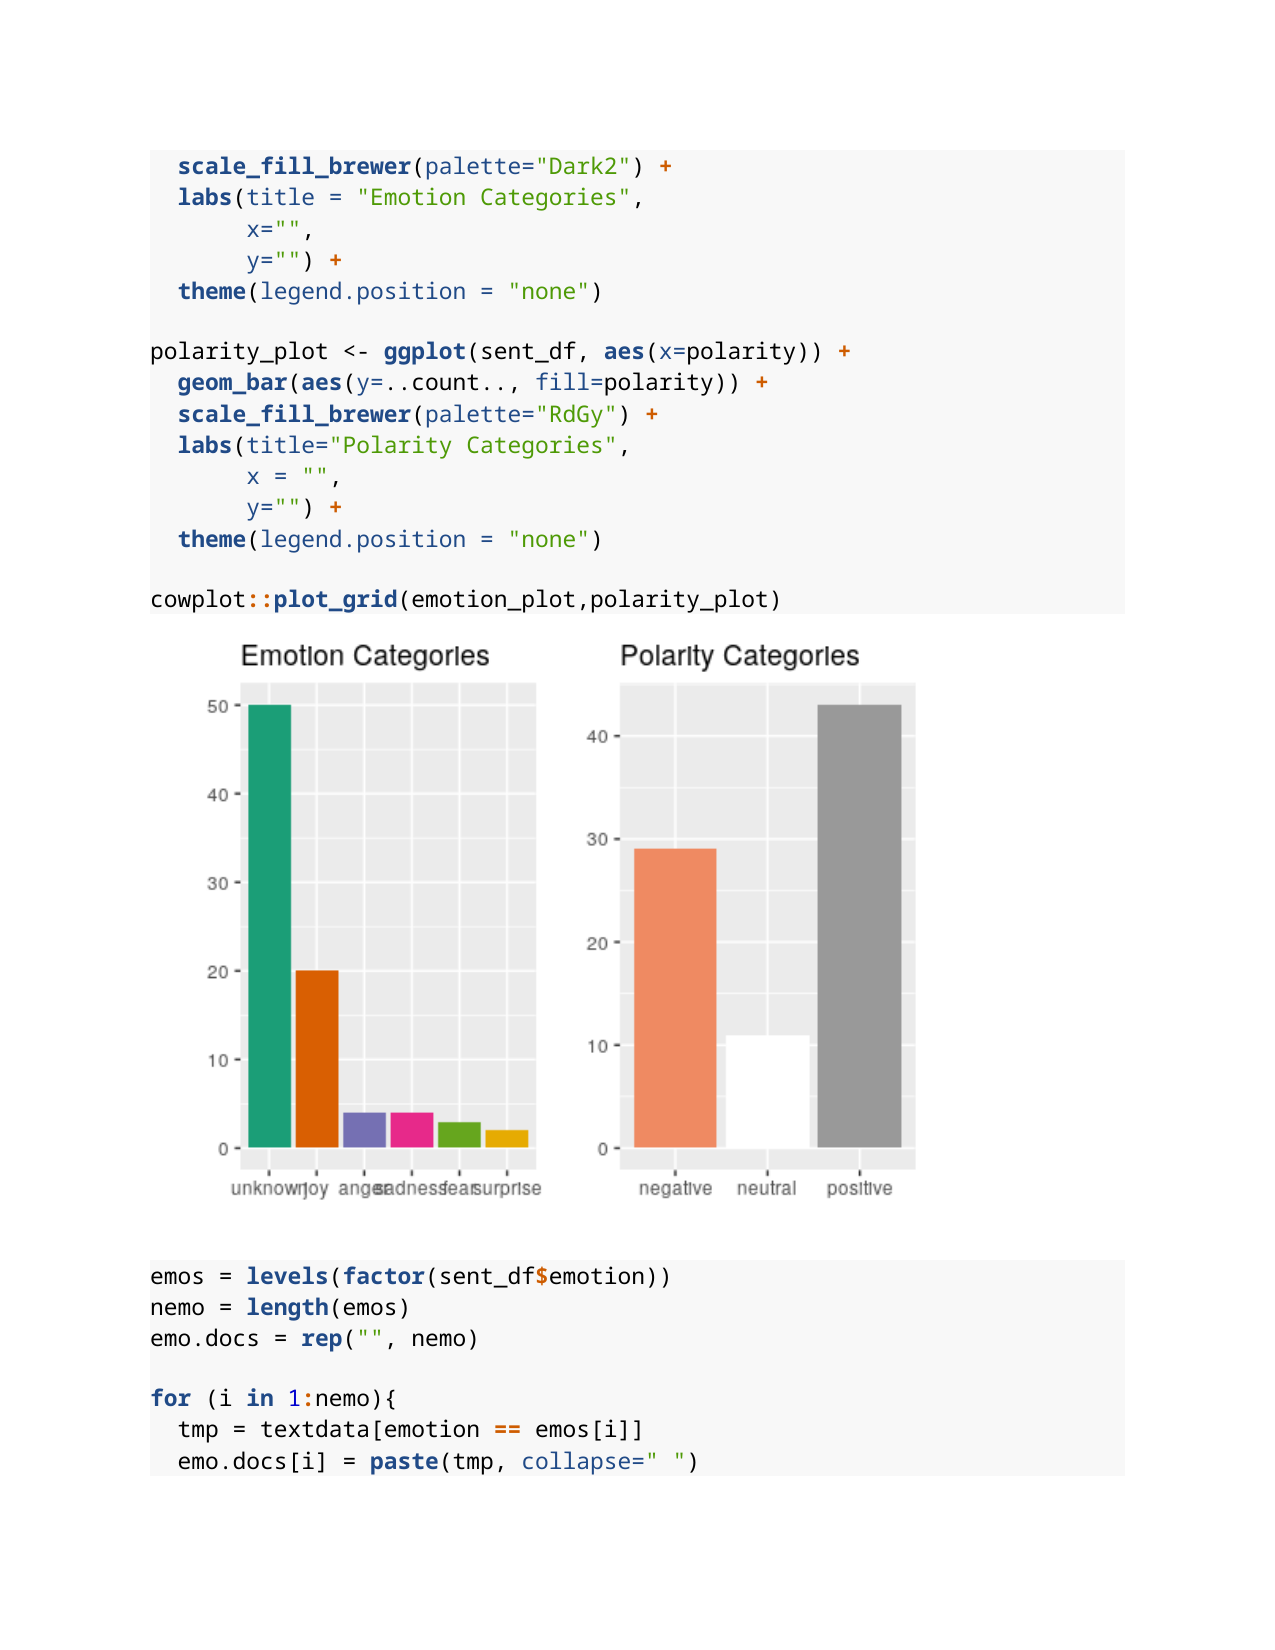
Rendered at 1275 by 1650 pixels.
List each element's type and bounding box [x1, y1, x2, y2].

text [150, 1260, 1125, 1476]
text [150, 150, 1125, 614]
picture [168, 634, 927, 1241]
